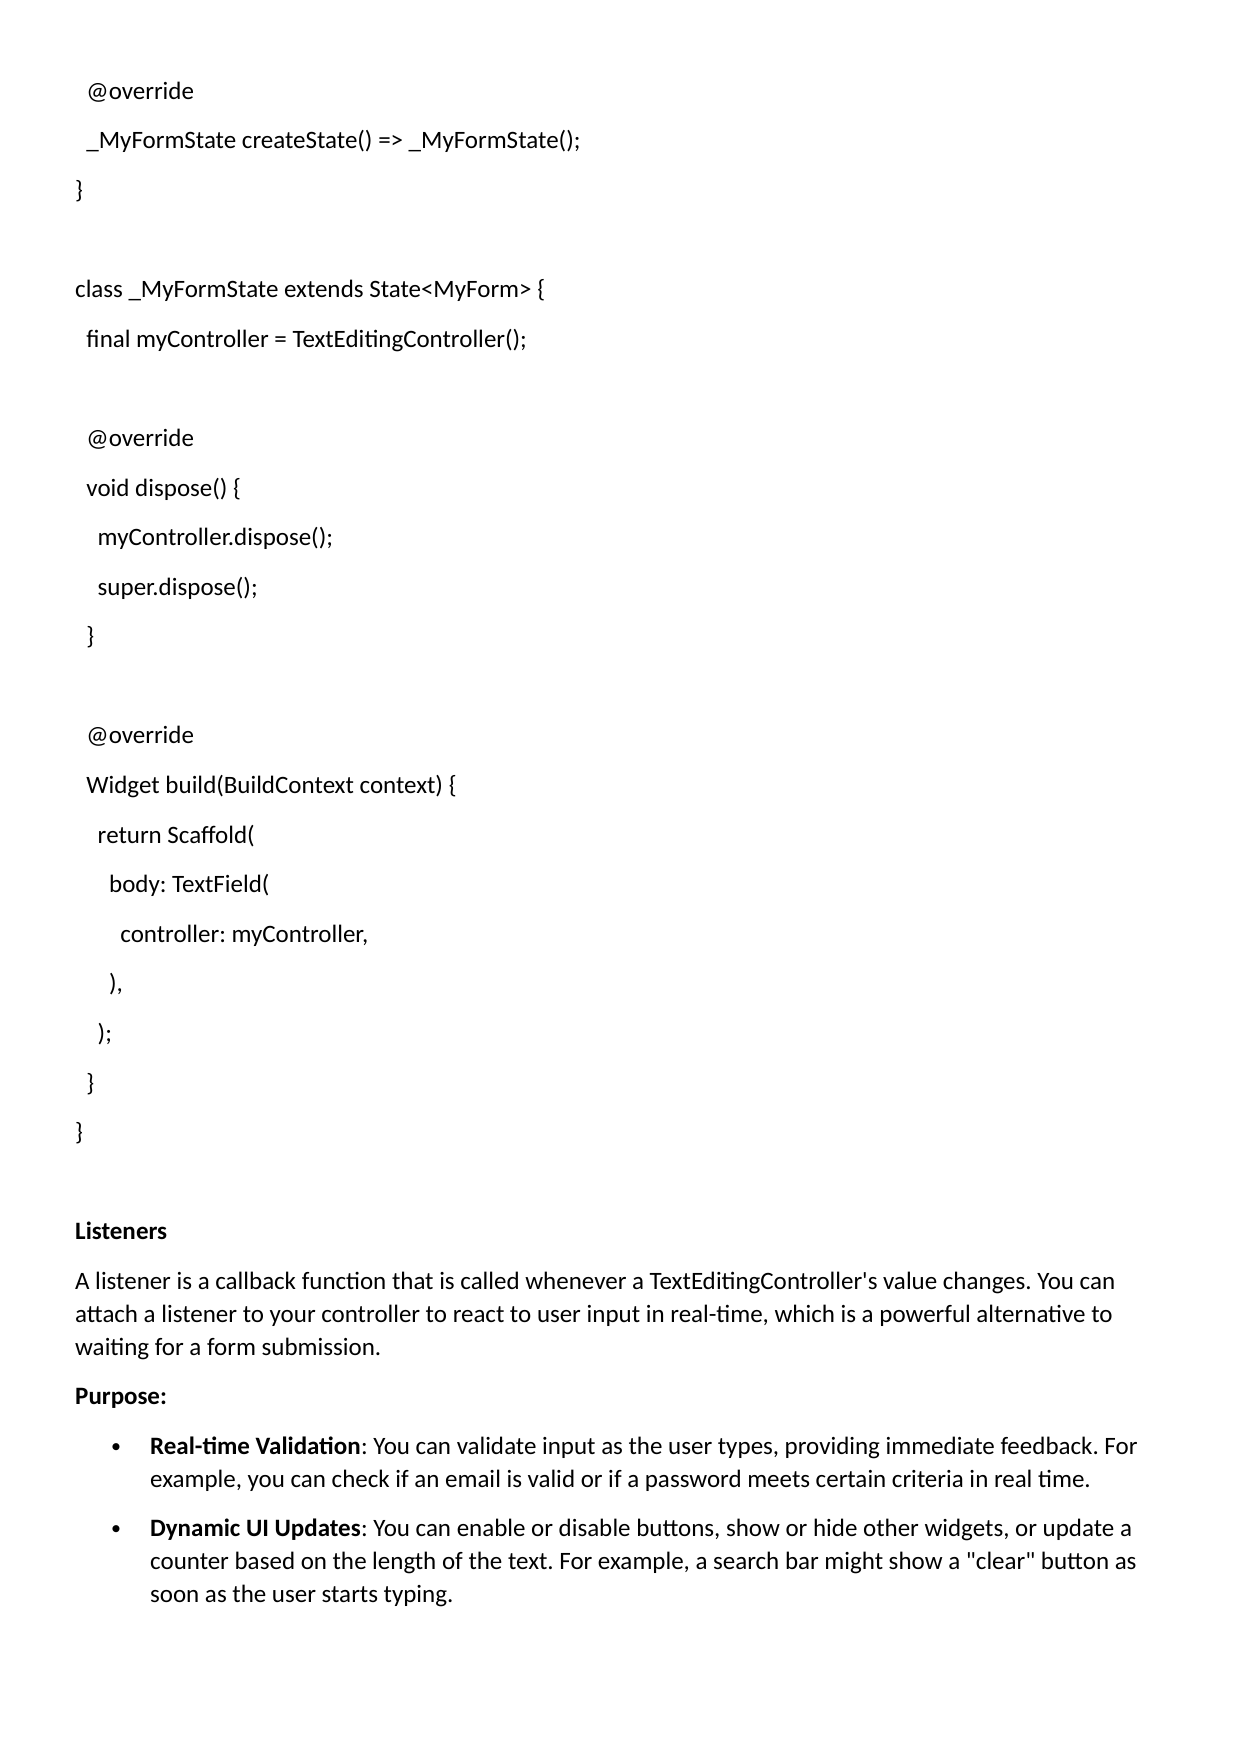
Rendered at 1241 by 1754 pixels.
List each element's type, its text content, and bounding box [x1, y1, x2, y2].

text } [75, 1116, 1165, 1147]
text @override [75, 719, 1165, 750]
text ); [75, 1017, 1165, 1048]
text } [75, 1067, 1165, 1097]
text class _MyFormState extends State<MyForm> { [75, 273, 1165, 304]
text super.dispose(); [75, 571, 1165, 601]
list Dynamic UI Updates: You can enable or disable buttons, show or hide other widgets, or update a counter based on the length of the text. For example, a search bar might show a "clear" button as soon as the user starts typing. [112, 1512, 1165, 1609]
text _MyFormState createState() => _MyFormState(); [75, 124, 1165, 155]
text return Scaffold( [75, 819, 1165, 849]
text controller: myController, [75, 918, 1165, 948]
text A listener is a callback function that is called whenever a TextEditingController's value changes. You can attach a listener to your controller to react to user input in real-time, which is a powerful alternative to waiting for a form submission. [75, 1265, 1165, 1361]
text Purpose: [75, 1380, 1165, 1411]
text final myController = TextEditingController(); [75, 323, 1165, 353]
text body: TextField( [75, 868, 1165, 899]
text myController.dispose(); [75, 521, 1165, 552]
text void dispose() { [75, 472, 1165, 502]
text ), [75, 967, 1165, 998]
text Widget build(BuildContext context) { [75, 769, 1165, 800]
text Listeners [75, 1215, 1165, 1246]
text } [75, 174, 1165, 205]
list Real-time Validation: You can validate input as the user types, providing immediate feedback. For example, you can check if an email is valid or if a password meets certain criteria in real time. [112, 1430, 1165, 1493]
text @override [75, 75, 1165, 106]
text } [75, 620, 1165, 651]
text @override [75, 422, 1165, 453]
